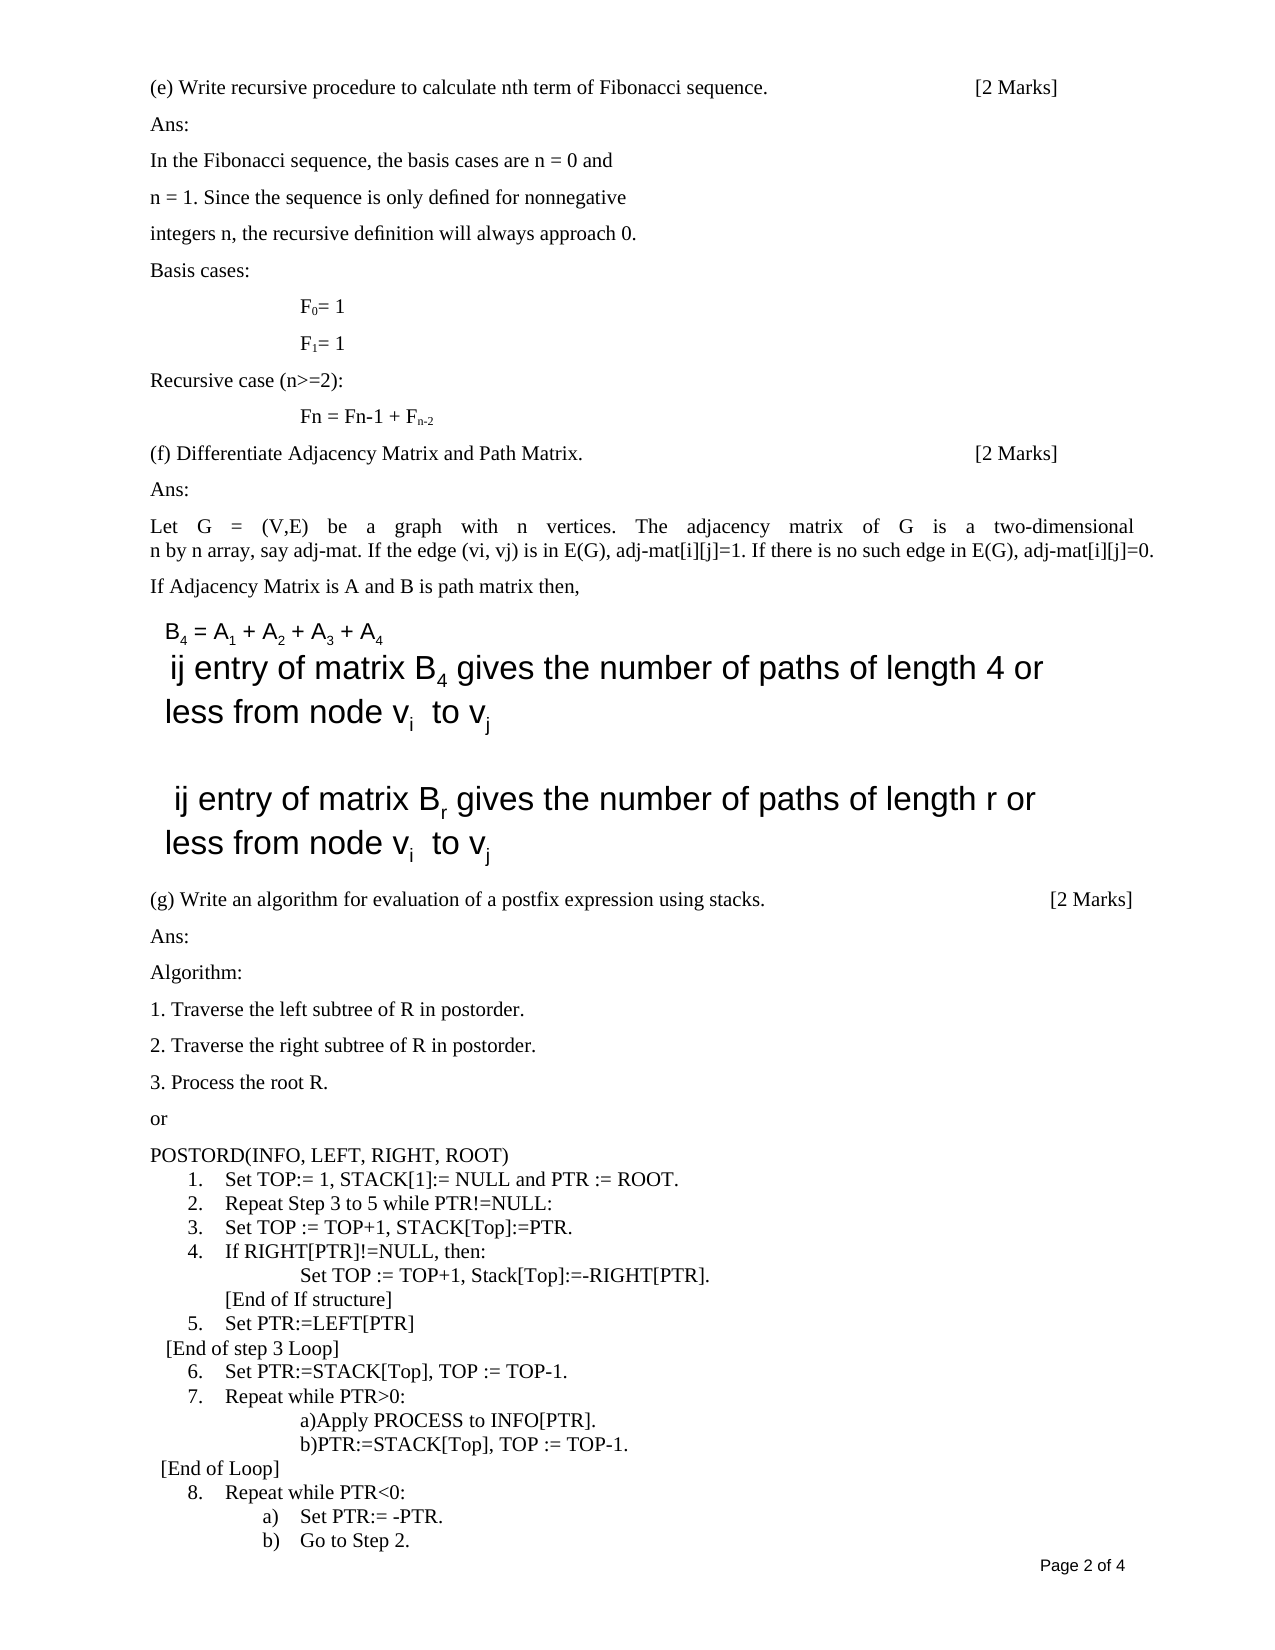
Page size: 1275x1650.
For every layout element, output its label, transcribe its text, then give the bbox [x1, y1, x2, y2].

text n = 1. Since the sequence is only deﬁned for nonnegative [150, 185, 1155, 209]
list Repeat Step 3 to 5 while PTR!=NULL: [187, 1191, 1155, 1215]
text Recursive case (n>=2): [150, 367, 1155, 392]
list Repeat while PTR>0: [187, 1383, 1155, 1408]
text 1. Traverse the left subtree of R in postorder. [150, 997, 1155, 1021]
text [End of If structure] [150, 1287, 1155, 1311]
text 2. Traverse the right subtree of R in postorder. [150, 1033, 1155, 1057]
text Ans: [150, 923, 1155, 948]
text Ans: [150, 477, 1155, 501]
list Go to Step 2. [262, 1528, 1155, 1552]
text (g) Write an algorithm for evaluation of a postfix expression using stacks. [2 Marks] [150, 887, 1155, 911]
text (e) Write recursive procedure to calculate nth term of Fibonacci sequence. [2 Marks] [150, 75, 1155, 99]
list Set PTR:=STACK[Top], TOP := TOP-1. [187, 1359, 1155, 1383]
list Set TOP:= 1, STACK[1]:= NULL and PTR := ROOT. [187, 1167, 1155, 1191]
text (f) Differentiate Adjacency Matrix and Path Matrix. [2 Marks] [150, 441, 1155, 465]
text If Adjacency Matrix is A and B is path matrix then, [150, 574, 1155, 598]
text Fn = Fn-1 + Fn-2 [300, 404, 1155, 428]
text 3. Process the root R. [150, 1070, 1155, 1094]
text In the Fibonacci sequence, the basis cases are n = 0 and [150, 148, 1155, 172]
list Repeat while PTR<0: [187, 1480, 1155, 1504]
list Set PTR:= -PTR. [262, 1504, 1155, 1528]
text Algorithm: [150, 960, 1155, 984]
list Set PTR:=LEFT[PTR] [187, 1311, 1155, 1335]
list If RIGHT[PTR]!=NULL, then: [187, 1239, 1155, 1263]
text Basis cases: [150, 258, 1155, 282]
text a)Apply PROCESS to INFO[PTR]. [150, 1408, 1155, 1432]
list Set TOP := TOP+1, STACK[Top]:=PTR. [187, 1215, 1155, 1239]
text or [150, 1106, 1155, 1130]
text [End of Loop] [150, 1456, 1155, 1480]
text F0= 1 [300, 294, 1155, 318]
text integers n, the recursive deﬁnition will always approach 0. [150, 221, 1155, 245]
text POSTORD(INFO, LEFT, RIGHT, ROOT) [150, 1143, 1155, 1167]
text F1= 1 [300, 331, 1155, 355]
text Set TOP := TOP+1, Stack[Top]:=-RIGHT[PTR]. [150, 1263, 1155, 1287]
text b)PTR:=STACK[Top], TOP := TOP-1. [150, 1432, 1155, 1456]
text Ans: [150, 112, 1155, 136]
text [End of step 3 Loop] [150, 1335, 1155, 1359]
text Let G = (V,E) be a graph with n vertices. The adjacency matrix of G is a two-dimensional n by n array, say adj-mat. If the edge (vi, vj) is in E(G), adj-mat[i][j]=1. If there is no such edge in E(G), adj-mat[i][j]=0. [150, 514, 1155, 562]
